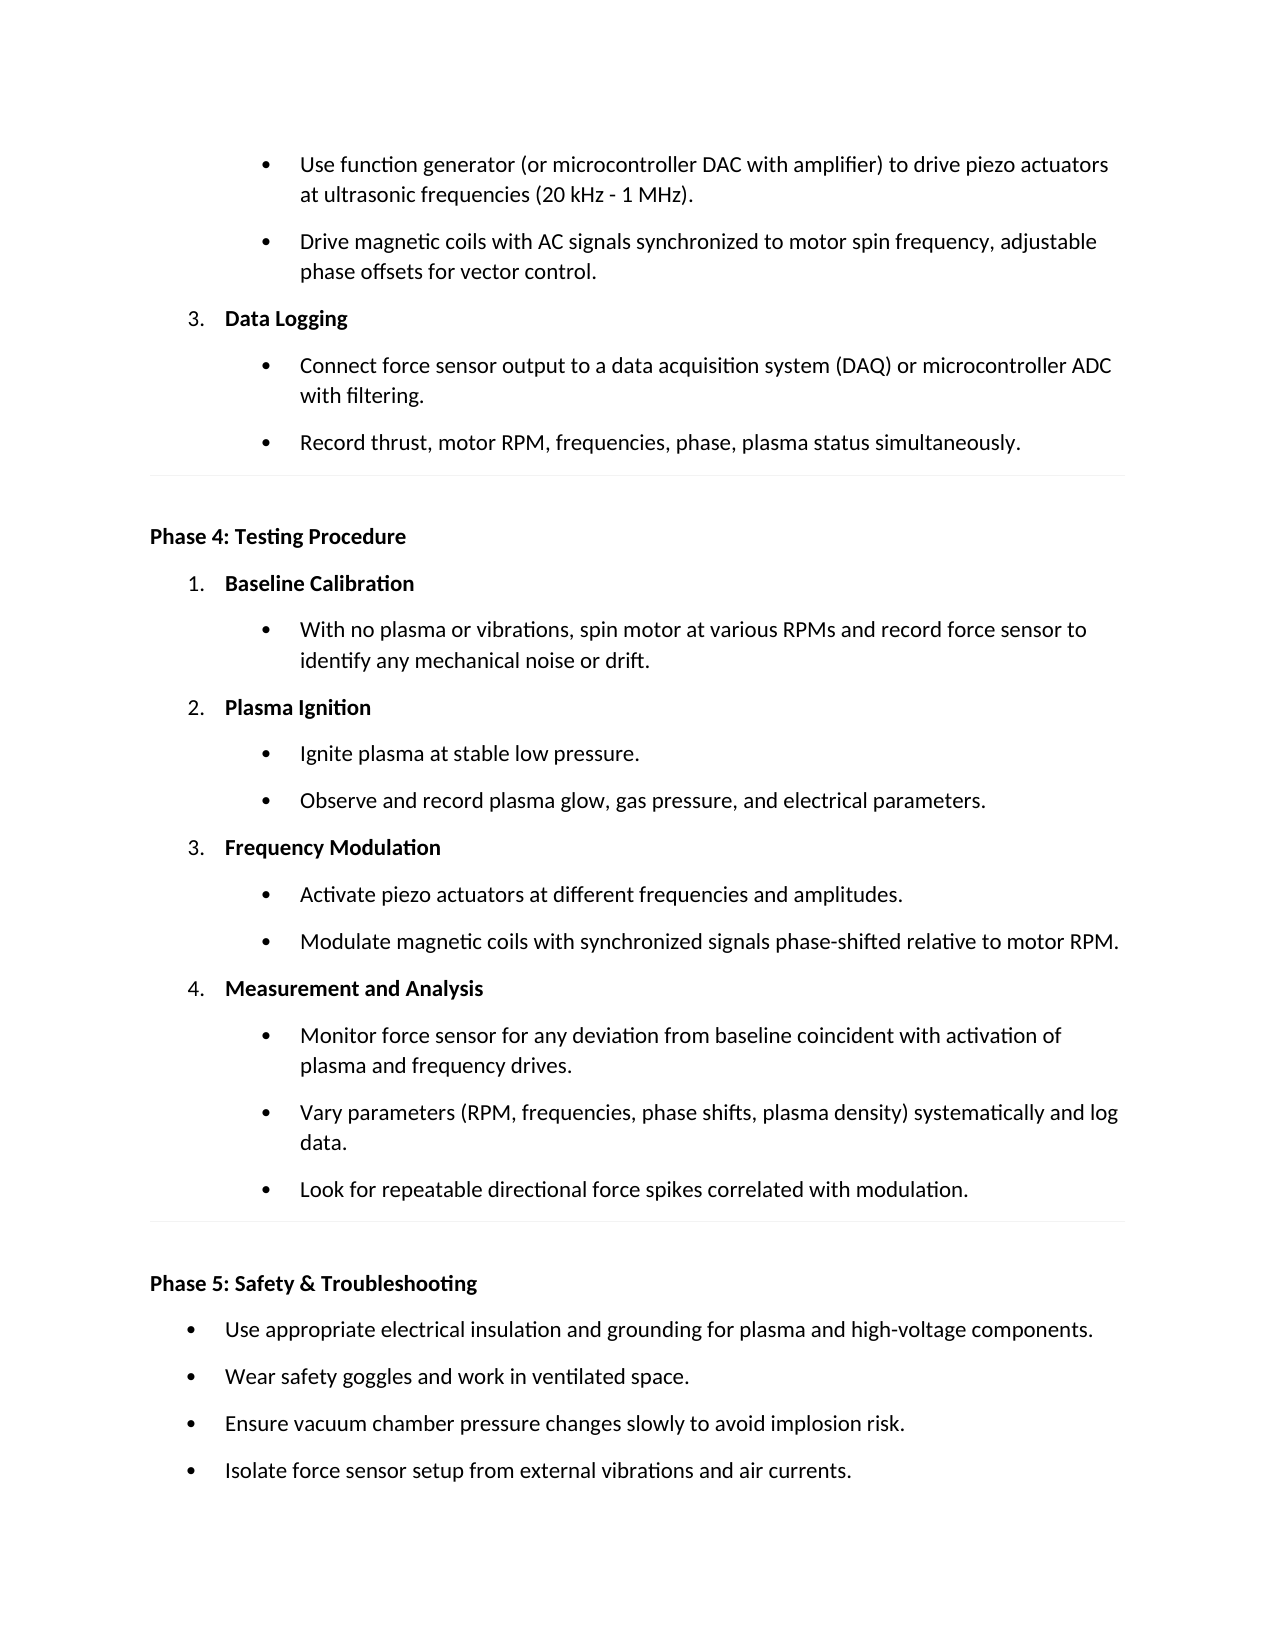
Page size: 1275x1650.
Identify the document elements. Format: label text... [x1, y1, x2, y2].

list Wear safety goggles and work in ventilated space. [187, 1362, 1125, 1391]
list Drive magnetic coils with AC signals synchronized to motor spin frequency, adjustable phase offsets for vector control. [262, 227, 1125, 285]
list Use function generator (or microcontroller DAC with amplifier) to drive piezo actuators at ultrasonic frequencies (20 kHz - 1 MHz). [262, 150, 1125, 208]
list Modulate magnetic coils with synchronized signals phase-shifted relative to motor RPM. [262, 927, 1125, 955]
text Phase 5: Safety & Troubleshooting [150, 1269, 1125, 1297]
list Data Logging [187, 304, 1125, 332]
list Record thrust, motor RPM, frequencies, phase, plasma status simultaneously. [262, 428, 1125, 456]
list Isolate force sensor setup from external vibrations and air currents. [187, 1456, 1125, 1484]
text Phase 4: Testing Procedure [150, 522, 1125, 550]
list Observe and record plasma glow, gas pressure, and electrical parameters. [262, 786, 1125, 814]
list Activate piezo actuators at different frequencies and amplitudes. [262, 880, 1125, 908]
list Frequency Modulation [187, 833, 1125, 861]
list With no plasma or vibrations, spin motor at various RPMs and record force sensor to identify any mechanical noise or drift. [262, 616, 1125, 674]
list Monitor force sensor for any deviation from baseline coincident with activation of plasma and frequency drives. [262, 1021, 1125, 1079]
list Plasma Ignition [187, 693, 1125, 721]
list Measurement and Analysis [187, 974, 1125, 1002]
list Vary parameters (RPM, frequencies, phase shifts, plasma density) systematically and log data. [262, 1098, 1125, 1156]
list Baseline Calibration [187, 569, 1125, 597]
list Ensure vacuum chamber pressure changes slowly to avoid implosion risk. [187, 1409, 1125, 1437]
list Look for repeatable directional force spikes correlated with modulation. [262, 1175, 1125, 1203]
list Ignite plasma at stable low pressure. [262, 739, 1125, 768]
list Connect force sensor output to a data acquisition system (DAQ) or microcontroller ADC with filtering. [262, 351, 1125, 409]
list Use appropriate electrical insulation and grounding for plasma and high-voltage components. [187, 1316, 1125, 1344]
